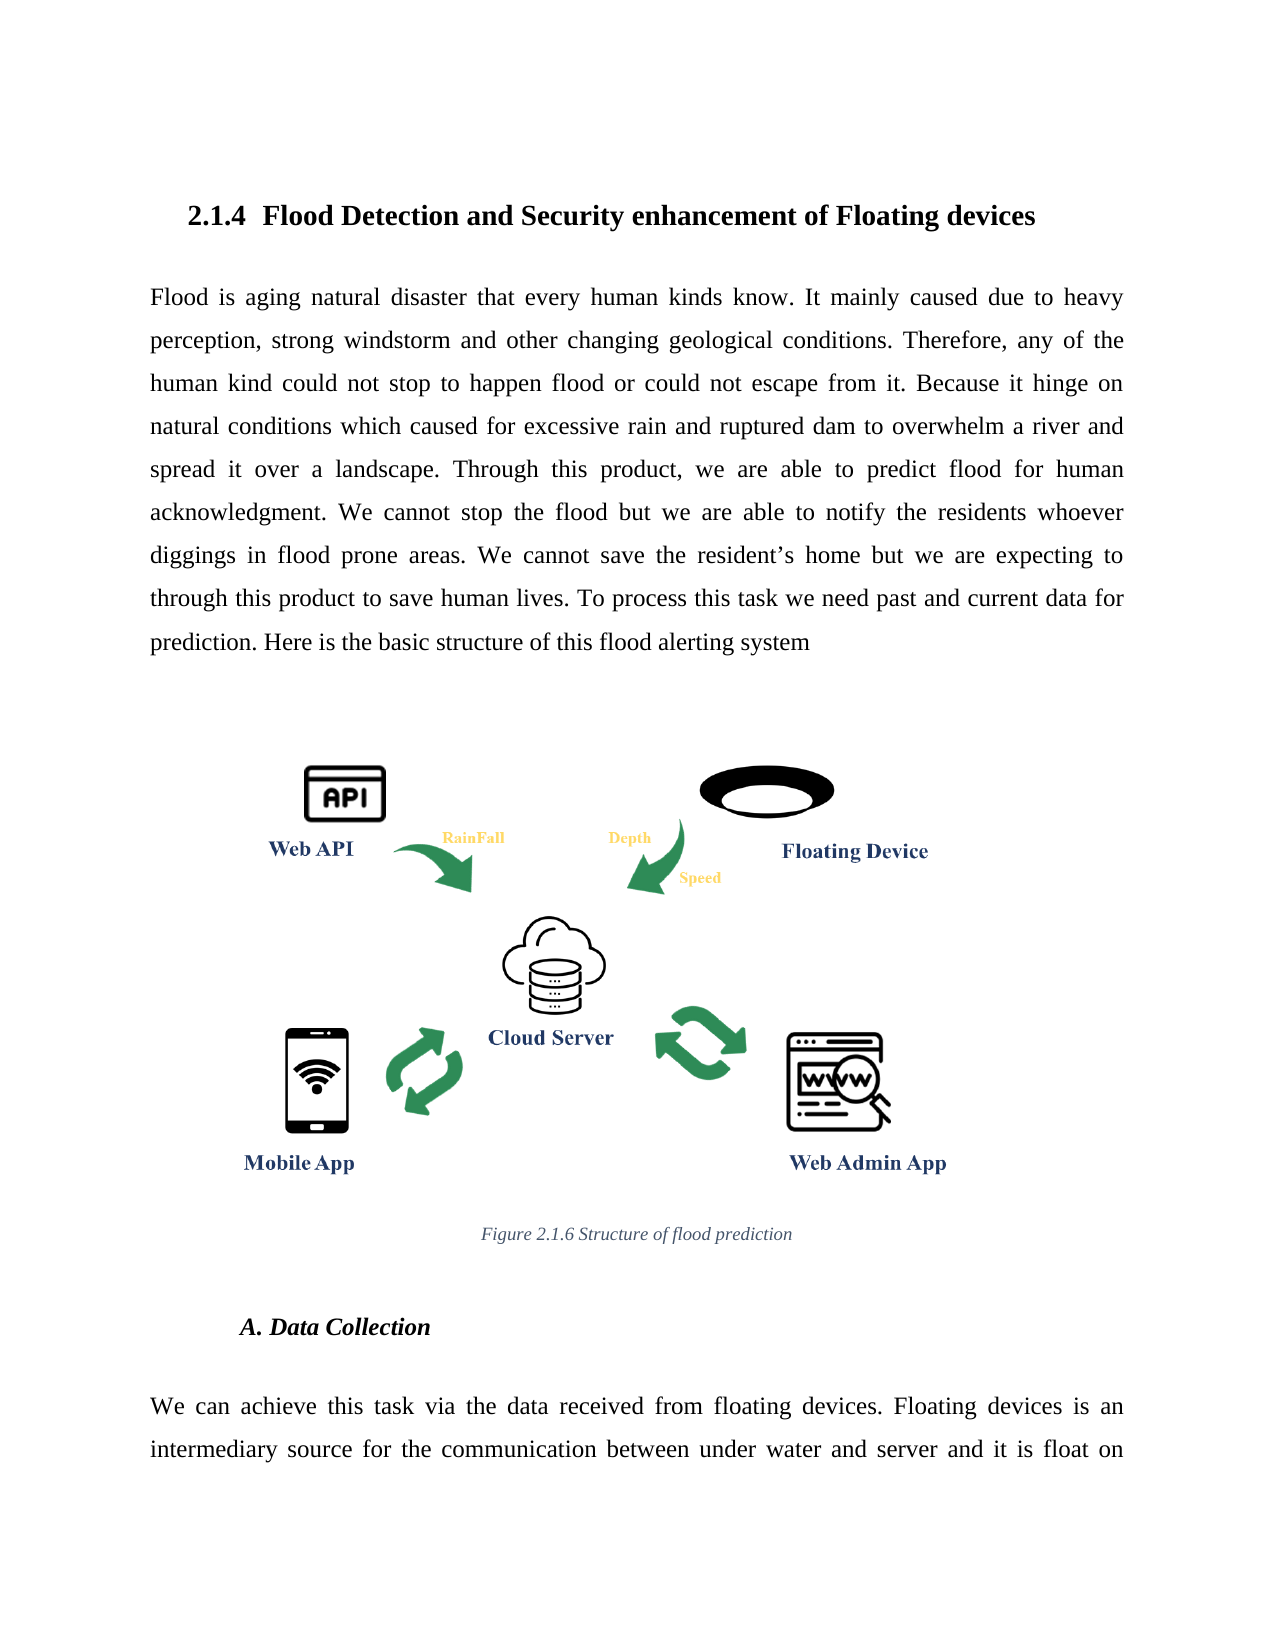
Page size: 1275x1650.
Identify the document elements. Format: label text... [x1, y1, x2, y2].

text Flood is aging natural disaster that every human kinds know. It mainly caused due to heavy perception, strong windstorm and other changing geological conditions. Therefore, any of the human kind could not stop to happen flood or could not escape from it. Because it hinge on natural conditions which caused for excessive rain and ruptured dam to overwhelm a river and spread it over a landscape. Through this product, we are able to predict flood for human acknowledgment. We cannot stop the flood but we are able to notify the residents whoever diggings in flood prone areas. We cannot save the resident’s home but we are expecting to through this product to save human lives. To process this task we need past and current data for prediction. Here is the basic structure of this flood alerting system [150, 282, 1125, 655]
subtitle A. Data Collection [240, 1312, 1125, 1341]
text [150, 1391, 1125, 1463]
subtitle Flood Detection and Security enhancement of Floating devices [187, 198, 1125, 231]
picture [150, 717, 1037, 1204]
text Figure 2.1.6 Structure of flood prediction [150, 1222, 1125, 1244]
